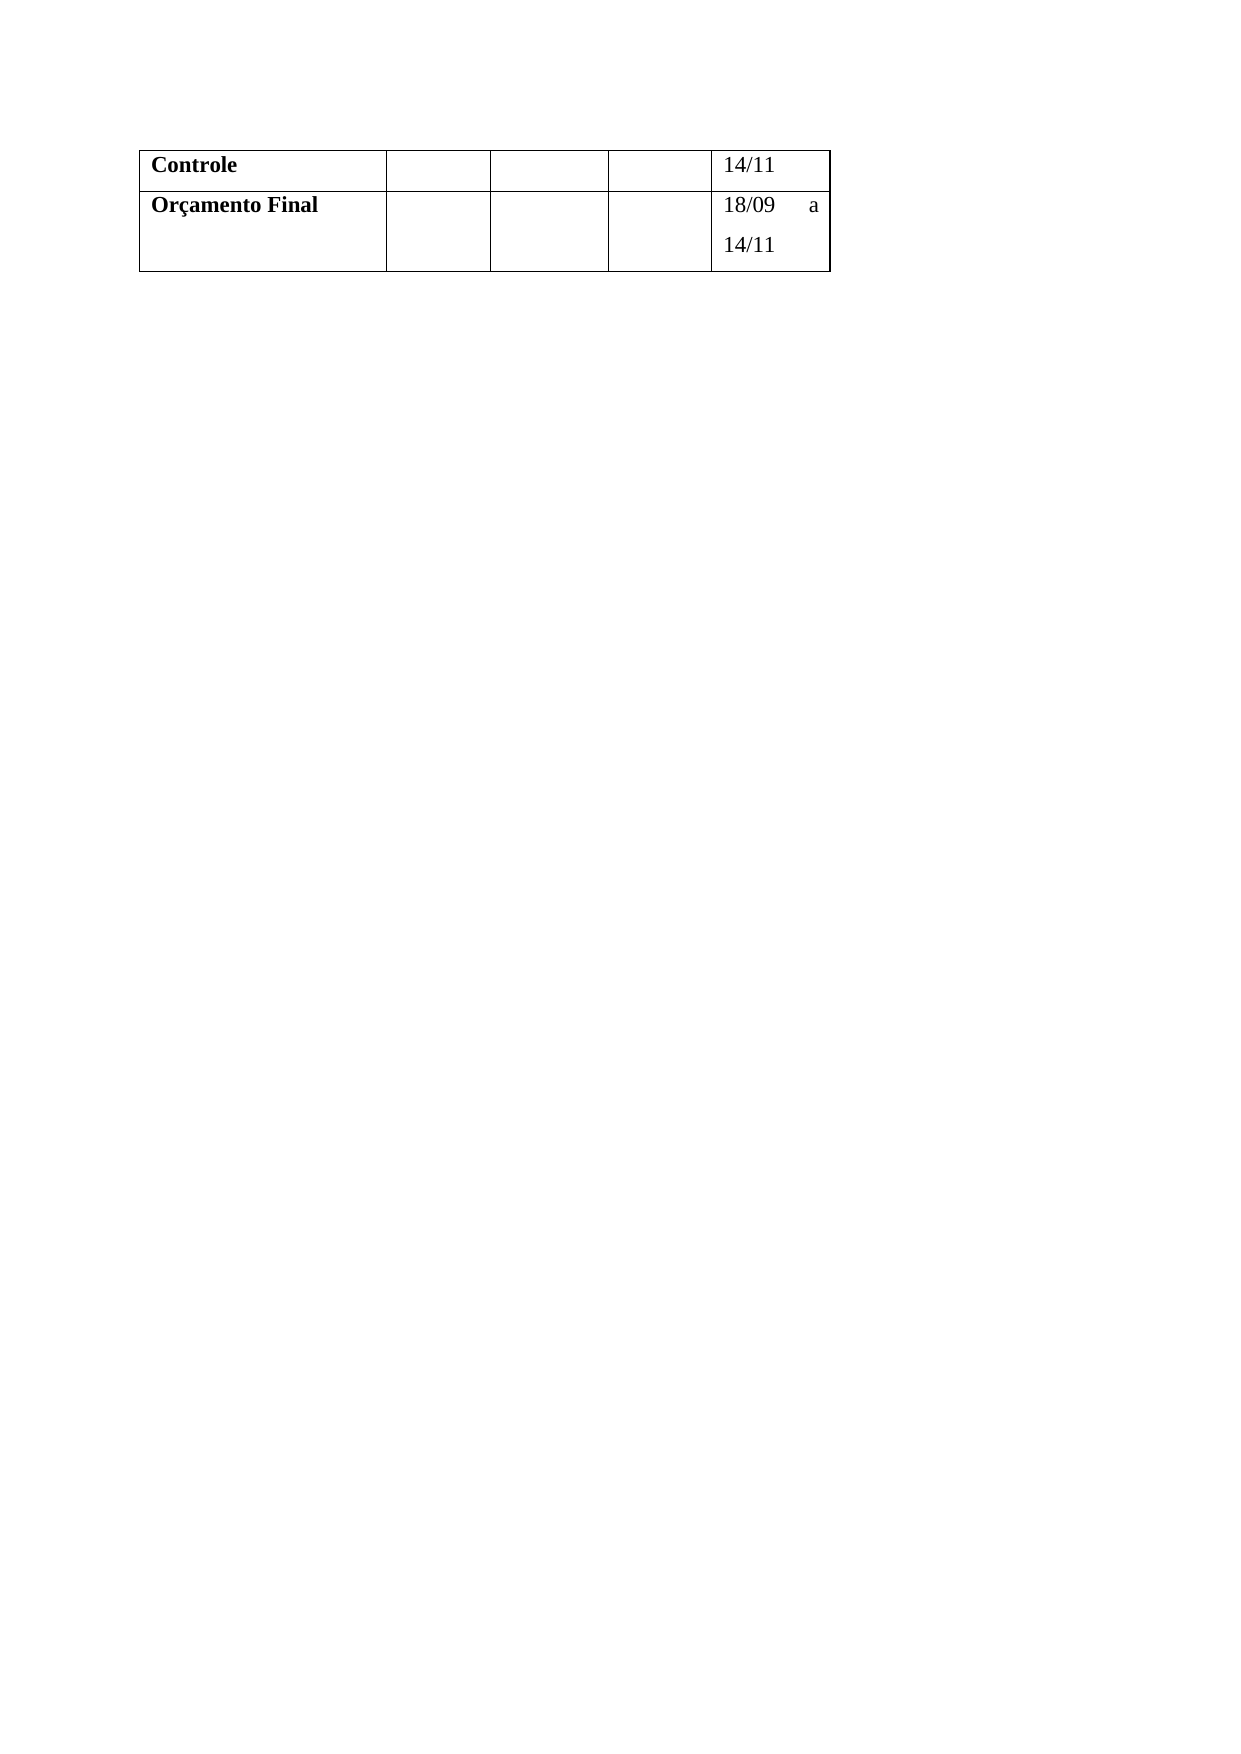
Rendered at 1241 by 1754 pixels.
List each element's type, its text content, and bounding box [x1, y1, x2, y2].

table_cell [387, 151, 490, 191]
table_cell [609, 192, 711, 271]
table_cell [609, 151, 711, 191]
table_cell [491, 151, 608, 191]
table_cell 18/09 a 14/11 [712, 192, 829, 271]
table_cell Orçamento Final [140, 192, 386, 271]
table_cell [140, 151, 386, 191]
table_cell [387, 192, 490, 271]
table_cell [491, 192, 608, 271]
table_cell 17/10 a 14/11 [712, 151, 829, 191]
